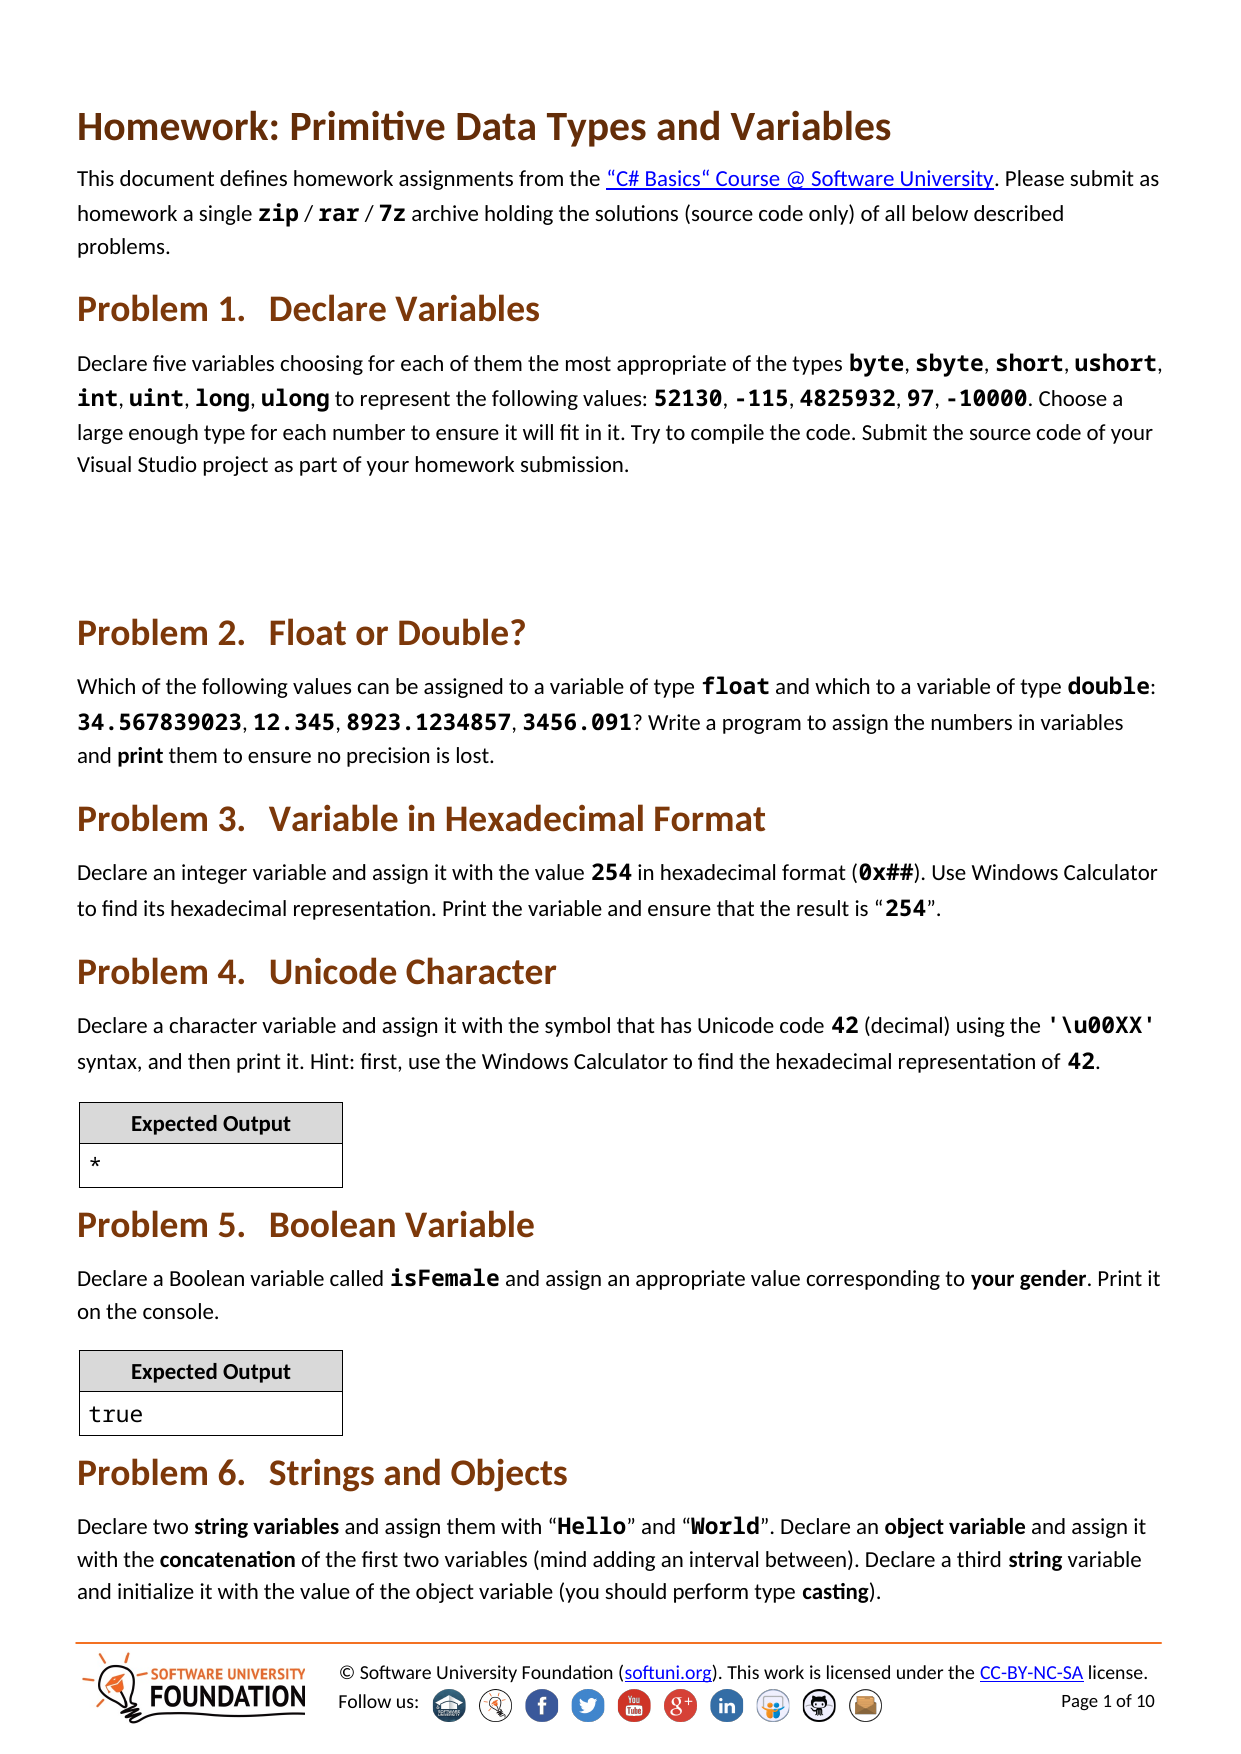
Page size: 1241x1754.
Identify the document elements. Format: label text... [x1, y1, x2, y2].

picture [710, 1689, 744, 1722]
picture [756, 1689, 790, 1722]
subtitle Float or Double? [77, 609, 1163, 655]
picture [571, 1689, 605, 1722]
picture [802, 1689, 836, 1722]
text Declare two string variables and assign them with “Hello” and “World”. Declare an object variable and assign it with the concatenation of the first two variables (mind adding an interval between). Declare a third string variable and initialize it with the value of the object variable (you should perform type casting). [77, 1510, 1163, 1605]
table_cell * [80, 1144, 342, 1187]
subtitle Strings and Objects [77, 1449, 1163, 1494]
subtitle Declare Variables [77, 285, 1163, 331]
subtitle Unicode Character [77, 948, 1163, 994]
text Which of the following values can be assigned to a variable of type float and which to a variable of type double: 34.567839023, 12.345, 8923.1234857, 3456.091? Write a program to assign the numbers in variables and print them to ensure no precision is lost. [77, 670, 1163, 769]
picture [849, 1689, 882, 1722]
picture [479, 1689, 512, 1722]
text Declare an integer variable and assign it with the value 254 in hexadecimal format (0x##). Use Windows Calculator to find its hexadecimal representation. Print the variable and ensure that the result is “254”. [77, 856, 1163, 923]
text Declare a character variable and assign it with the symbol that has Unicode code 42 (decimal) using the '\u00XX' syntax, and then print it. Hint: first, use the Windows Calculator to find the hexadecimal representation of 42. [77, 1009, 1163, 1076]
picture [81, 1651, 305, 1724]
text Declare a Boolean variable called isFemale and assign an appropriate value corresponding to your gender. Print it on the console. [77, 1262, 1163, 1325]
subtitle Variable in Hexadecimal Format [77, 794, 1163, 840]
subtitle Homework: Primitive Data Types and Variables [77, 99, 1163, 150]
text Declare five variables choosing for each of them the most appropriate of the types byte, sbyte, short, ushort, int, uint, long, ulong to represent the following values: 52130, -115, 4825932, 97, -10000. Choose a large enough type for each number to ensure it will fit in it. Try to compile the code. Submit the source code of your Visual Studio project as part of your homework submission. [77, 346, 1163, 478]
table_header Expected Output [80, 1351, 342, 1391]
picture [432, 1689, 466, 1722]
picture [664, 1689, 697, 1722]
subtitle Boolean Variable [77, 1201, 1163, 1246]
table_header Expected Output [80, 1103, 342, 1143]
picture [617, 1689, 651, 1722]
picture [525, 1689, 559, 1722]
text This document defines homework assignments from the “C# Basics“ Course @ Software University. Please submit as homework a single zip / rar / 7z archive holding the solutions (source code only) of all below described problems. [77, 164, 1163, 260]
table_cell true [80, 1392, 342, 1435]
